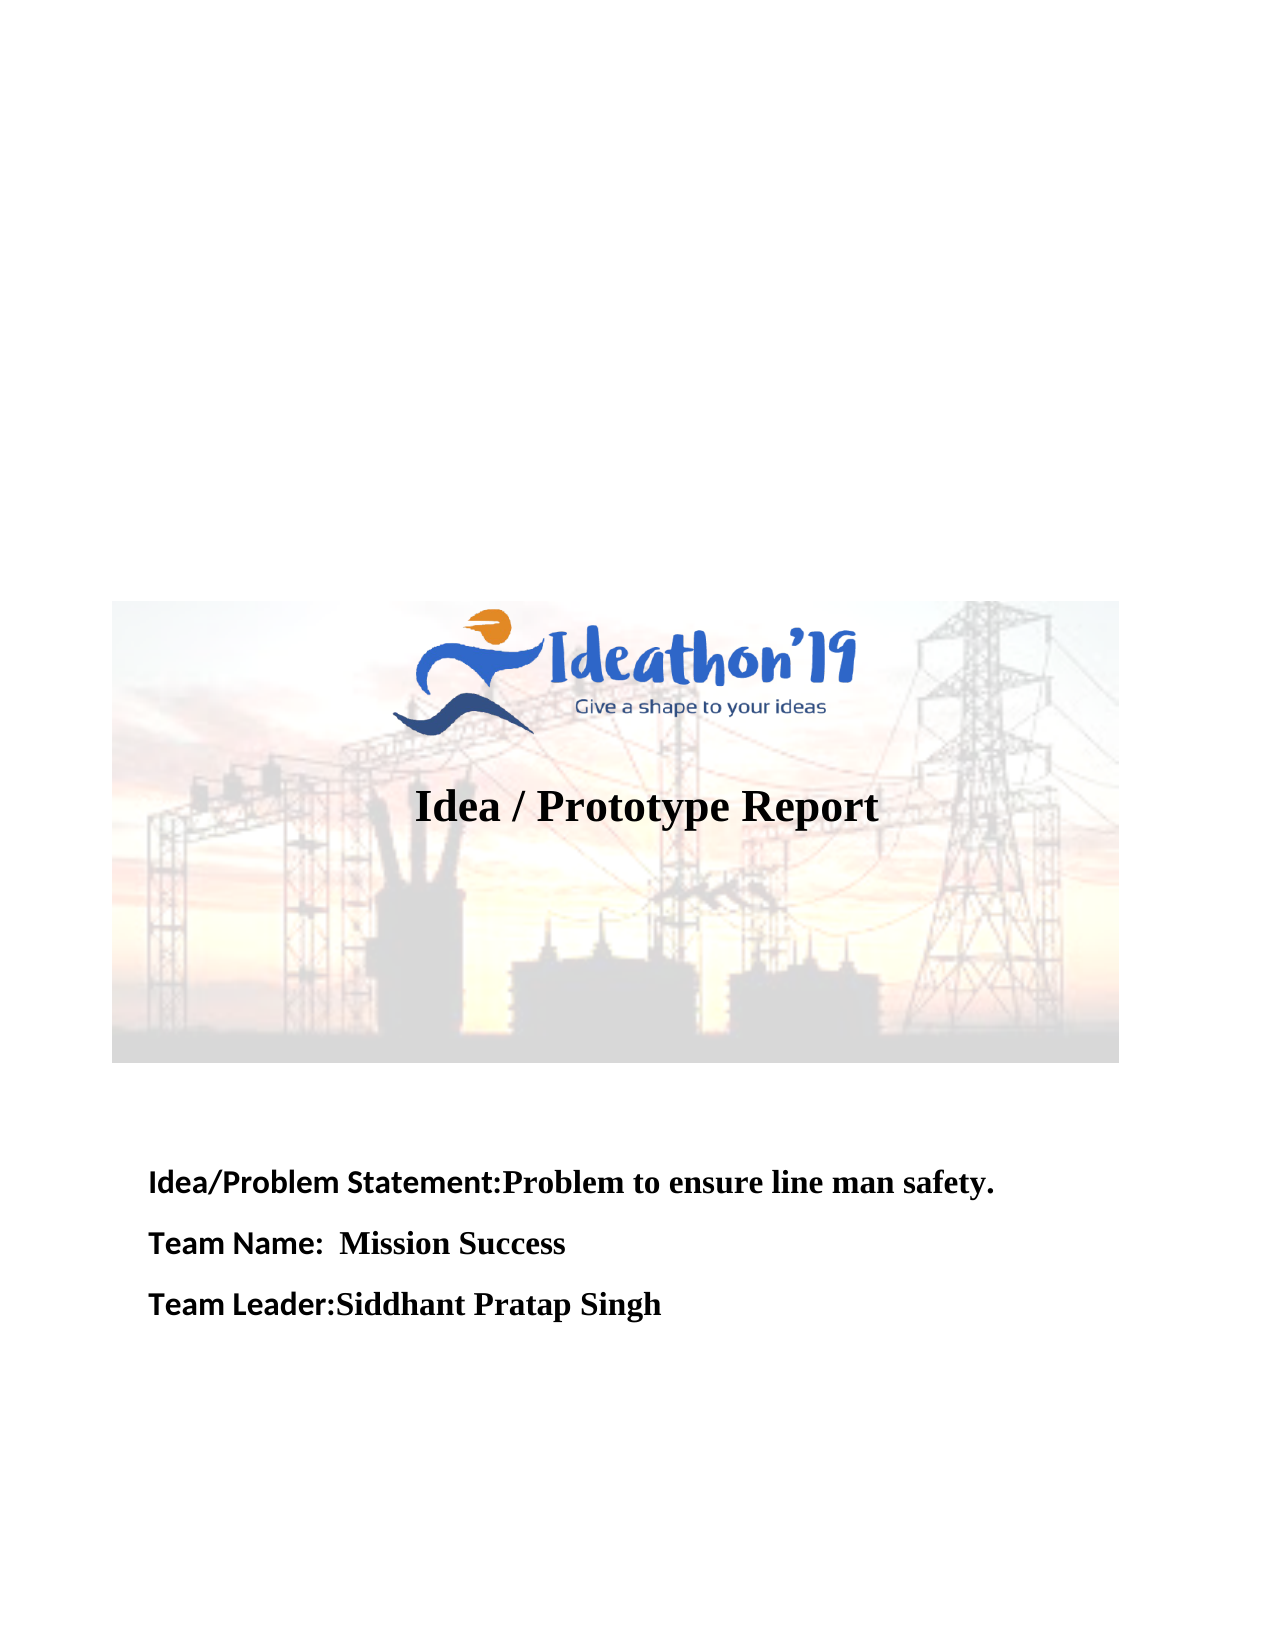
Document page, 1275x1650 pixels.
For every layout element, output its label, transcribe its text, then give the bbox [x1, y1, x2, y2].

text Team Name: Mission Success [148, 1222, 1119, 1263]
text Idea / Prototype Report [112, 779, 879, 832]
text Team Leader:Siddhant Pratap Singh [148, 1283, 1119, 1323]
text Idea/Problem Statement:Problem to ensure line man safety. [148, 1161, 1119, 1202]
picture [373, 595, 902, 749]
